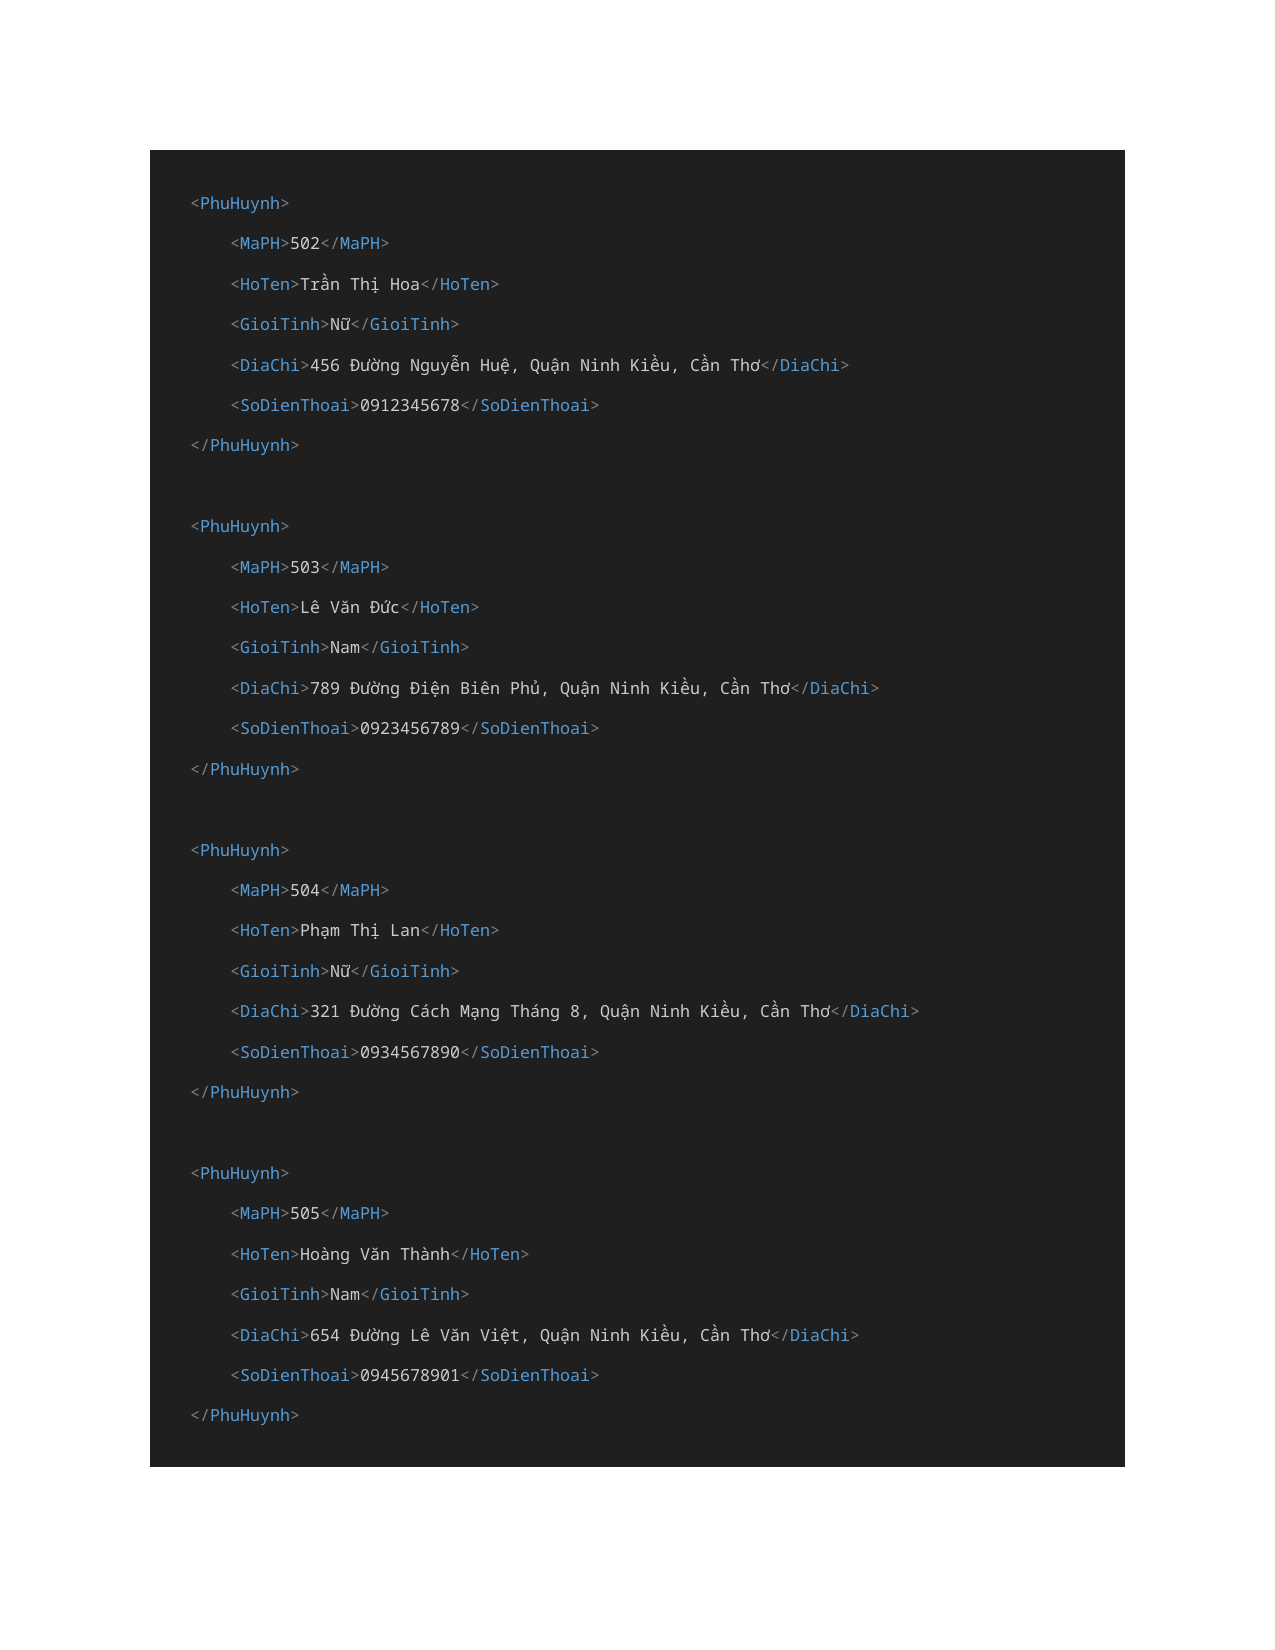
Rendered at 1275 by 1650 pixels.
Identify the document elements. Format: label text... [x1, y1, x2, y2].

text <SoDienThoai>0923456789</SoDienThoai> [150, 716, 1125, 739]
text <HoTen>Lê Văn Đức</HoTen> [150, 594, 1125, 618]
text <DiaChi>321 Đường Cách Mạng Tháng 8, Quận Ninh Kiều, Cần Thơ</DiaChi> [150, 999, 1125, 1022]
text <PhuHuynh> [150, 190, 1125, 214]
text <GioiTinh>Nam</GioiTinh> [150, 1282, 1125, 1305]
text </PhuHuynh> [150, 433, 1125, 457]
text <SoDienThoai>0912345678</SoDienThoai> [150, 392, 1125, 416]
text <GioiTinh>Nam</GioiTinh> [150, 635, 1125, 659]
text <HoTen>Hoàng Văn Thành</HoTen> [150, 1241, 1125, 1265]
text <DiaChi>789 Đường Điện Biên Phủ, Quận Ninh Kiều, Cần Thơ</DiaChi> [150, 675, 1125, 699]
text <PhuHuynh> [150, 514, 1125, 537]
text <DiaChi>654 Đường Lê Văn Việt, Quận Ninh Kiều, Cần Thơ</DiaChi> [150, 1322, 1125, 1346]
text <GioiTinh>Nữ</GioiTinh> [150, 312, 1125, 335]
text </PhuHuynh> [150, 756, 1125, 780]
text <MaPH>504</MaPH> [150, 877, 1125, 901]
text <SoDienThoai>0945678901</SoDienThoai> [150, 1362, 1125, 1386]
text <MaPH>505</MaPH> [150, 1201, 1125, 1224]
text <SoDienThoai>0934567890</SoDienThoai> [150, 1039, 1125, 1063]
text </PhuHuynh> [150, 1403, 1125, 1427]
text <HoTen>Phạm Thị Lan</HoTen> [150, 918, 1125, 942]
text <MaPH>502</MaPH> [150, 231, 1125, 254]
text </PhuHuynh> [150, 1079, 1125, 1103]
text <PhuHuynh> [150, 837, 1125, 861]
text <HoTen>Trần Thị Hoa</HoTen> [150, 271, 1125, 295]
text <GioiTinh>Nữ</GioiTinh> [150, 958, 1125, 982]
text <MaPH>503</MaPH> [150, 554, 1125, 578]
text <DiaChi>456 Đường Nguyễn Huệ, Quận Ninh Kiều, Cần Thơ</DiaChi> [150, 352, 1125, 376]
text <PhuHuynh> [150, 1160, 1125, 1184]
